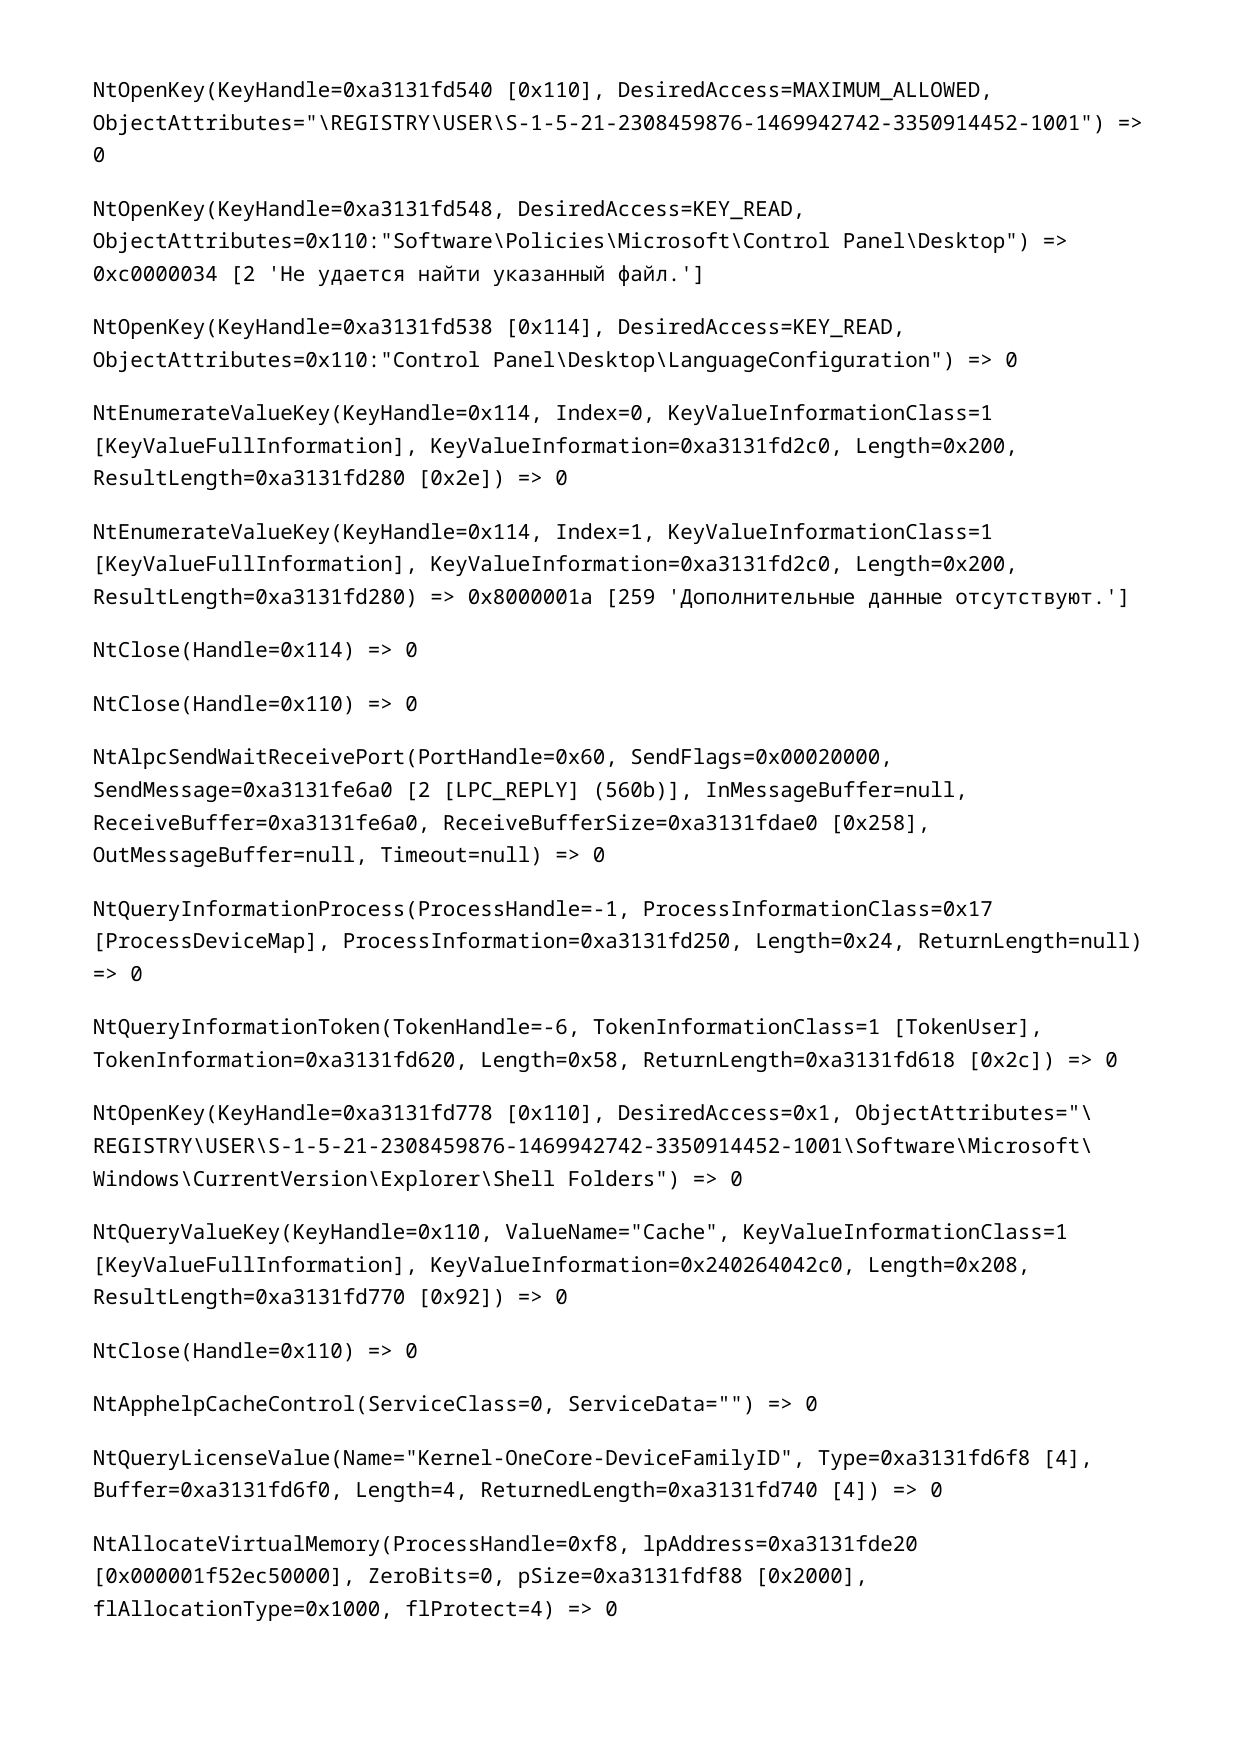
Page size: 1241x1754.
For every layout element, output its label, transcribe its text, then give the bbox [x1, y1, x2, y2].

text NtQueryInformationProcess(ProcessHandle=-1, ProcessInformationClass=0x17 [ProcessDeviceMap], ProcessInformation=0xa3131fd250, Length=0x24, ReturnLength=null) => 0 [93, 894, 1147, 987]
text NtOpenKey(KeyHandle=0xa3131fd778 [0x110], DesiredAccess=0x1, ObjectAttributes="\REGISTRY\USER\S-1-5-21-2308459876-1469942742-3350914452-1001\Software\Microsoft\Windows\CurrentVersion\Explorer\Shell Folders") => 0 [93, 1098, 1147, 1192]
text NtApphelpCacheControl(ServiceClass=0, ServiceData="") => 0 [93, 1389, 1147, 1418]
text NtQueryLicenseValue(Name="Kernel-OneCore-DeviceFamilyID", Type=0xa3131fd6f8 [4], Buffer=0xa3131fd6f0, Length=4, ReturnedLength=0xa3131fd740 [4]) => 0 [93, 1443, 1147, 1504]
text NtQueryValueKey(KeyHandle=0x110, ValueName="Cache", KeyValueInformationClass=1 [KeyValueFullInformation], KeyValueInformation=0x240264042c0, Length=0x208, ResultLength=0xa3131fd770 [0x92]) => 0 [93, 1217, 1147, 1311]
text NtEnumerateValueKey(KeyHandle=0x114, Index=1, KeyValueInformationClass=1 [KeyValueFullInformation], KeyValueInformation=0xa3131fd2c0, Length=0x200, ResultLength=0xa3131fd280) => 0x8000001a [259 'Дополнительные данные отсутствуют.'] [93, 517, 1147, 611]
text NtClose(Handle=0x110) => 0 [93, 689, 1147, 717]
text NtEnumerateValueKey(KeyHandle=0x114, Index=0, KeyValueInformationClass=1 [KeyValueFullInformation], KeyValueInformation=0xa3131fd2c0, Length=0x200, ResultLength=0xa3131fd280 [0x2e]) => 0 [93, 398, 1147, 492]
text NtOpenKey(KeyHandle=0xa3131fd538 [0x114], DesiredAccess=KEY_READ, ObjectAttributes=0x110:"Control Panel\Desktop\LanguageConfiguration") => 0 [93, 312, 1147, 373]
text NtAllocateVirtualMemory(ProcessHandle=0xf8, lpAddress=0xa3131fde20 [0x000001f52ec50000], ZeroBits=0, pSize=0xa3131fdf88 [0x2000], flAllocationType=0x1000, flProtect=4) => 0 [93, 1529, 1147, 1622]
text NtAlpcSendWaitReceivePort(PortHandle=0x60, SendFlags=0x00020000, SendMessage=0xa3131fe6a0 [2 [LPC_REPLY] (560b)], InMessageBuffer=null, ReceiveBuffer=0xa3131fe6a0, ReceiveBufferSize=0xa3131fdae0 [0x258], OutMessageBuffer=null, Timeout=null) => 0 [93, 742, 1147, 869]
text NtQueryInformationToken(TokenHandle=-6, TokenInformationClass=1 [TokenUser], TokenInformation=0xa3131fd620, Length=0x58, ReturnLength=0xa3131fd618 [0x2c]) => 0 [93, 1012, 1147, 1073]
text NtClose(Handle=0x110) => 0 [93, 1336, 1147, 1364]
text NtOpenKey(KeyHandle=0xa3131fd548, DesiredAccess=KEY_READ, ObjectAttributes=0x110:"Software\Policies\Microsoft\Control Panel\Desktop") => 0xc0000034 [2 'Не удается найти указанный файл.'] [93, 194, 1147, 287]
text NtClose(Handle=0x114) => 0 [93, 636, 1147, 664]
text NtOpenKey(KeyHandle=0xa3131fd540 [0x110], DesiredAccess=MAXIMUM_ALLOWED, ObjectAttributes="\REGISTRY\USER\S-1-5-21-2308459876-1469942742-3350914452-1001") => 0 [93, 75, 1147, 169]
